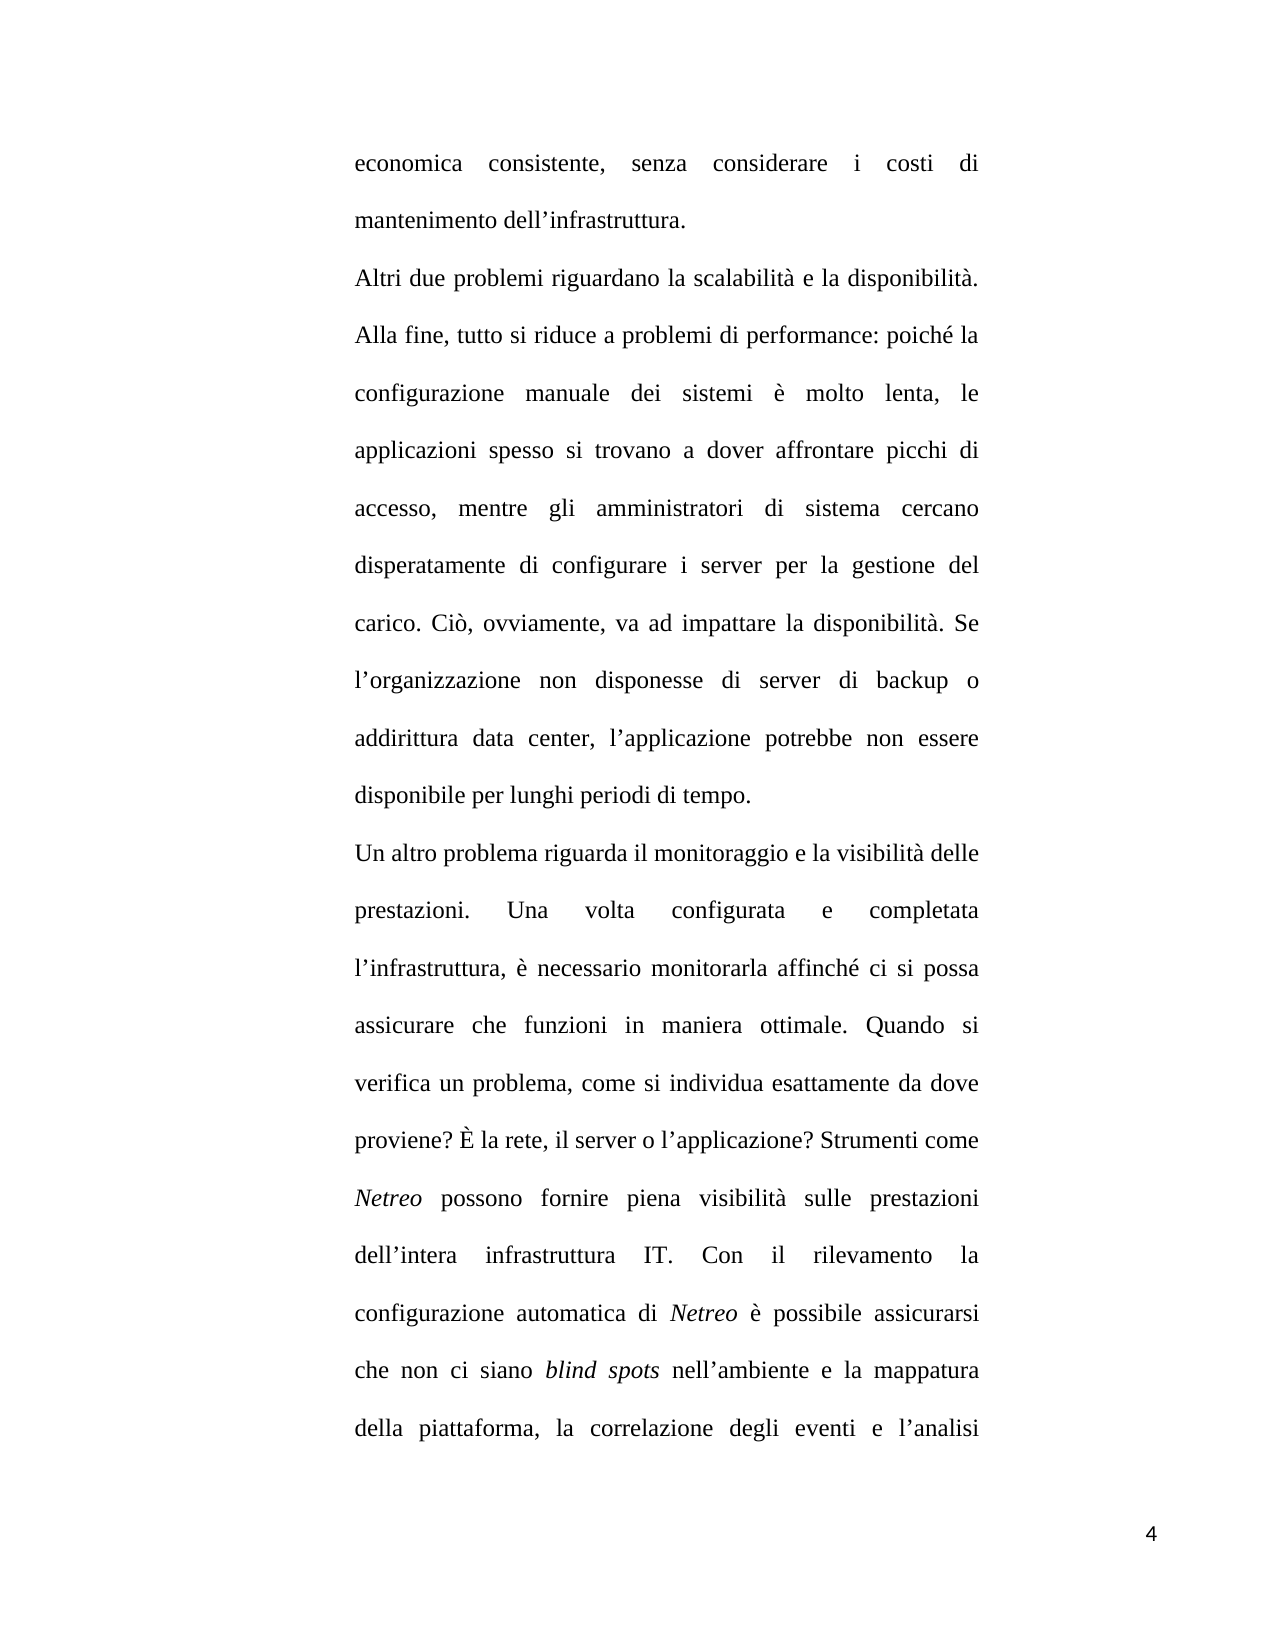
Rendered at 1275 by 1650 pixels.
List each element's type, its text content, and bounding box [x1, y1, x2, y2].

list Altri due problemi riguardano la scalabilità e la disponibilità. Alla fine, tutto si riduce a problemi di performance: poiché la configurazione manuale dei sistemi è molto lenta, le applicazioni spesso si trovano a dover affrontare picchi di accesso, mentre gli amministratori di sistema cercano disperatamente di configurare i server per la gestione del carico. Ciò, ovviamente, va ad impattare la disponibilità. Se l’organizzazione non disponesse di server di backup o addirittura data center, l’applicazione potrebbe non essere disponibile per lunghi periodi di tempo. [354, 263, 980, 809]
